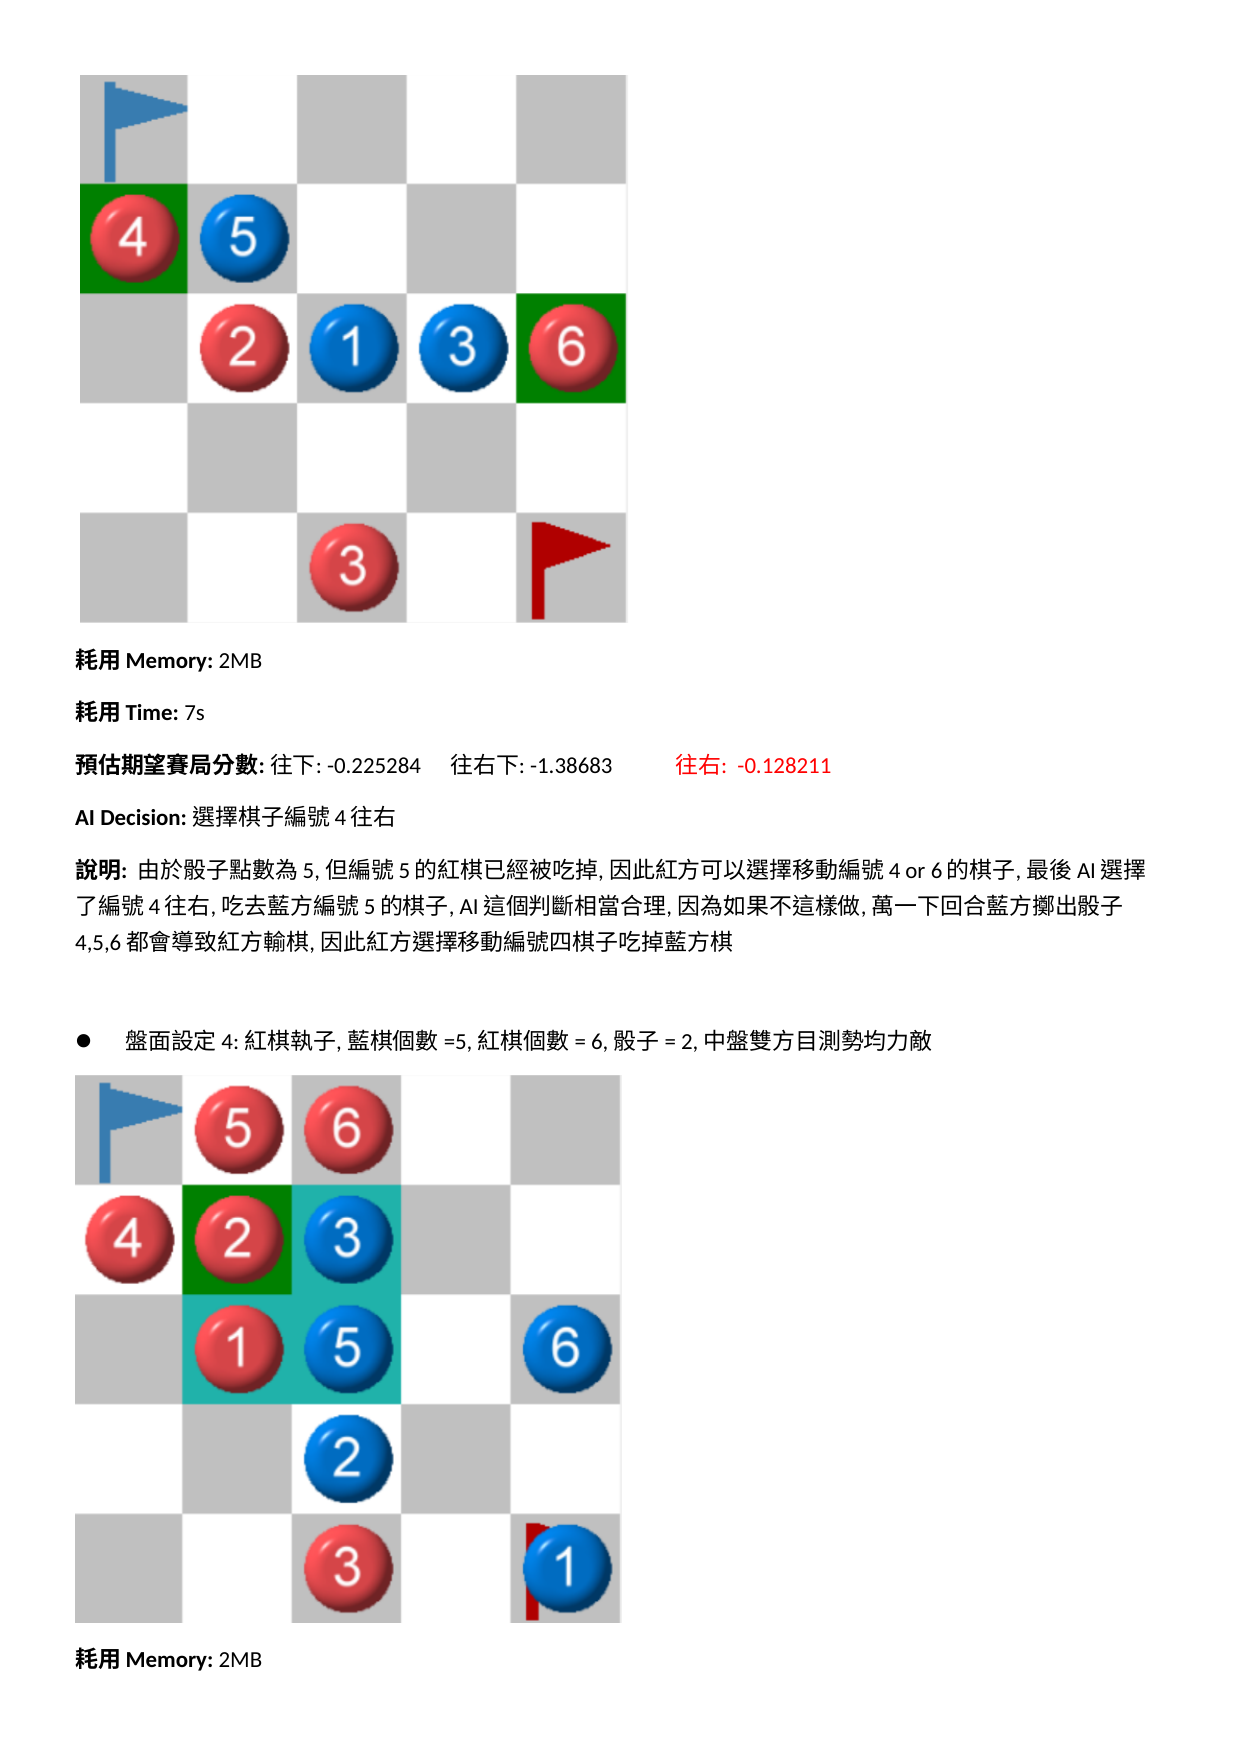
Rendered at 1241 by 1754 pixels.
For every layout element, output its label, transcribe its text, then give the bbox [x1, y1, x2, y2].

text 耗用Memory: 2MB [75, 1641, 1165, 1674]
text 耗用Memory: 2MB [75, 642, 1165, 675]
text 耗用Time: 7s [75, 694, 1165, 727]
picture [80, 75, 629, 623]
text 說明: 由於骰子點數為5, 但編號5的紅棋已經被吃掉, 因此紅方可以選擇移動編號4 or 6的棋子, 最後AI選擇了編號4往右, 吃去藍方編號5的棋子, AI這個判斷相當合理, 因為如果不這樣做, 萬一下回合藍方擲出骰子4,5,6都會導致紅方輸棋, 因此紅方選擇移動編號四棋子吃掉藍方棋 [75, 852, 1165, 957]
text 預估期望賽局分數: 往下: -0.225284 往右下: -1.38683 往右: -0.128211 [75, 747, 1165, 780]
text AI Decision: 選擇棋子編號4往右 [75, 799, 1165, 832]
picture [75, 1075, 622, 1623]
list 盤面設定4: 紅棋執子, 藍棋個數 =5, 紅棋個數 = 6, 骰子 = 2, 中盤雙方目測勢均力敵 [75, 1023, 1165, 1056]
